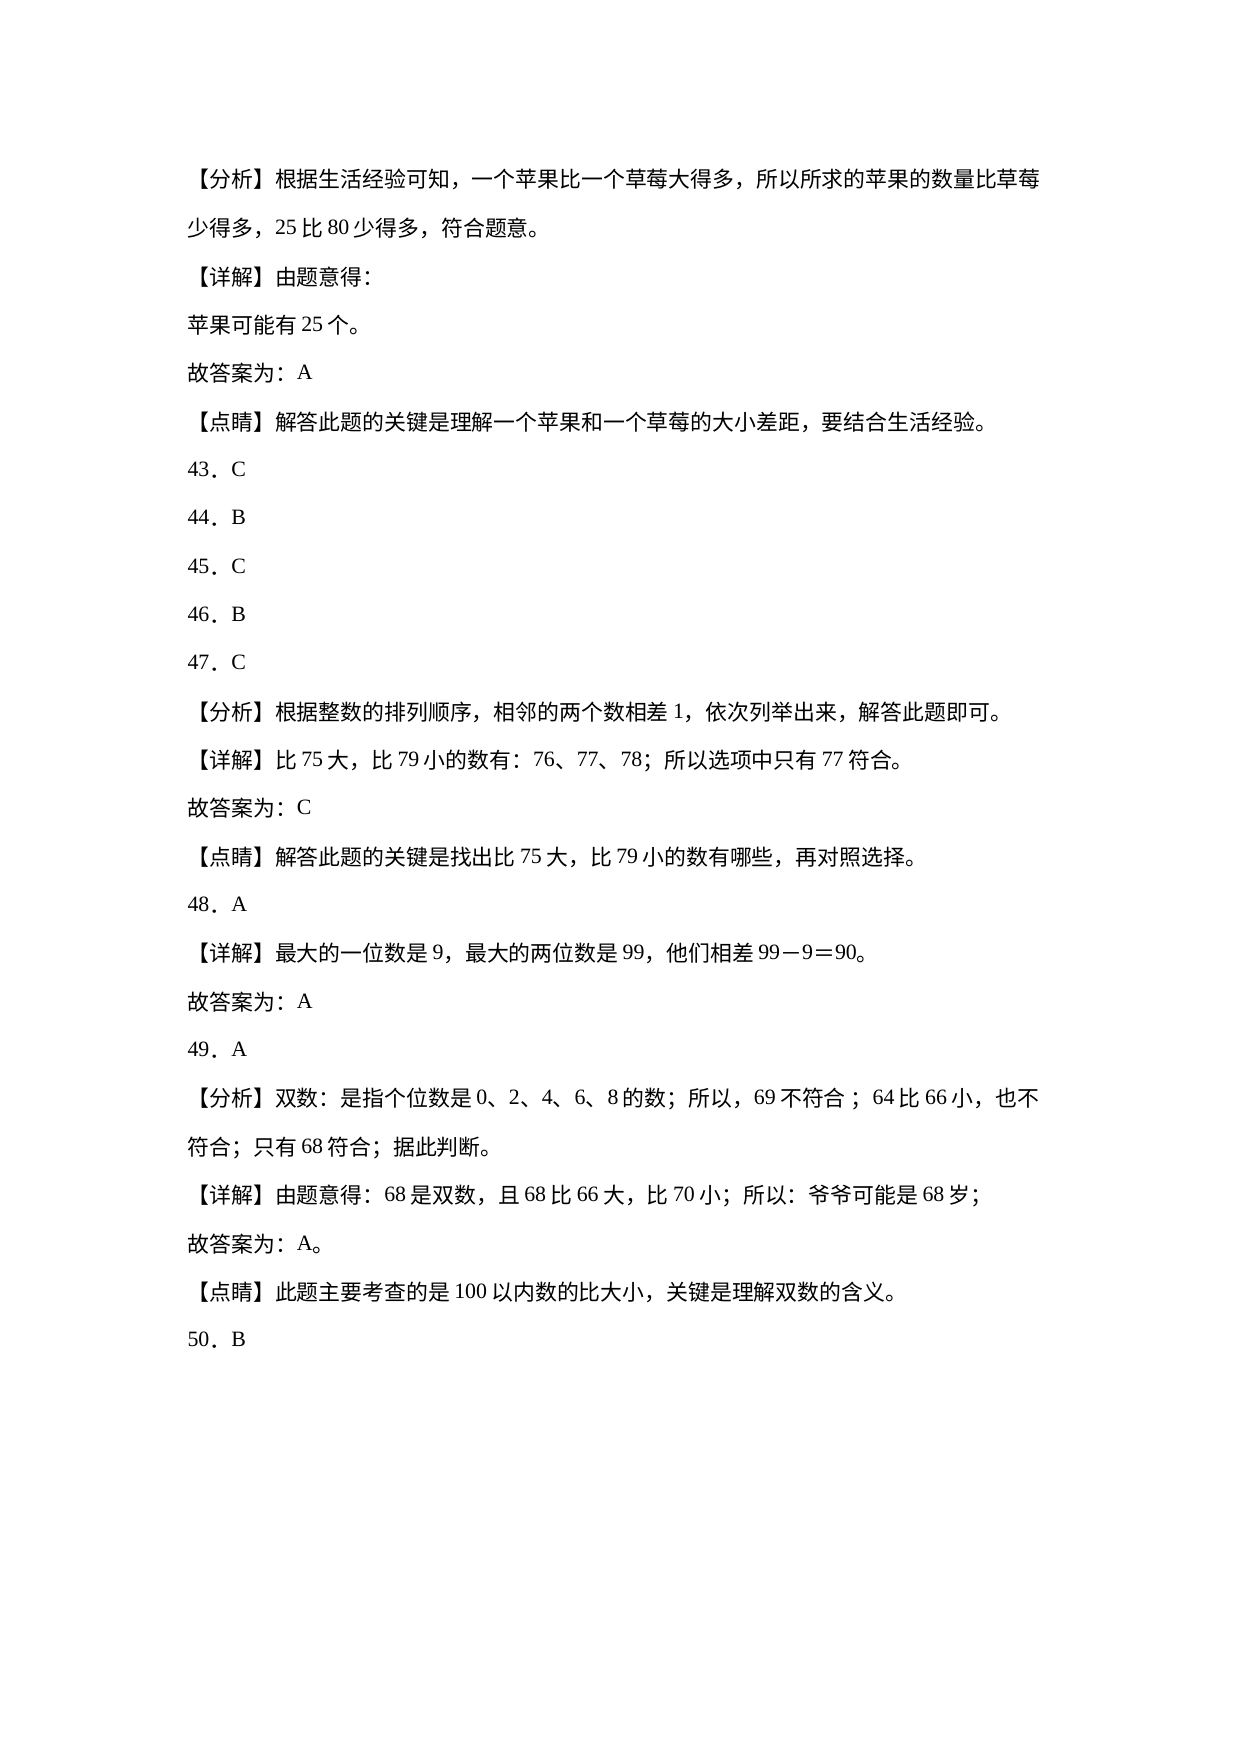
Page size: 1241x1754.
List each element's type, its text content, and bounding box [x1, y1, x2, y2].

text 【点睛】解答此题的关键是找出比75大，比79小的数有哪些，再对照选择。 [187, 839, 1053, 872]
text 【分析】根据生活经验可知，一个苹果比一个草莓大得多，所以所求的苹果的数量比草莓少得多，25比80少得多，符合题意。 [187, 162, 1053, 243]
text 47．C [187, 646, 1053, 678]
text 故答案为：A [187, 356, 1053, 388]
text 45．C [187, 549, 1053, 582]
text 【分析】根据整数的排列顺序，相邻的两个数相差1，依次列举出来，解答此题即可。 [187, 694, 1053, 727]
text 【点睛】解答此题的关键是理解一个苹果和一个草莓的大小差距，要结合生活经验。 [187, 404, 1053, 437]
text 50．B [187, 1323, 1053, 1355]
text 46．B [187, 597, 1053, 630]
text 故答案为：A [187, 984, 1053, 1017]
text 49．A [187, 1032, 1053, 1065]
text 【详解】最大的一位数是9，最大的两位数是99，他们相差99－9＝90。 [187, 936, 1053, 968]
text 故答案为：A。 [187, 1226, 1053, 1259]
text 44．B [187, 501, 1053, 533]
text 苹果可能有25个。 [187, 307, 1053, 340]
text 故答案为：C [187, 791, 1053, 823]
text 【分析】双数：是指个位数是0、2、4、6、8的数；所以，69不符合 ；64比66小，也不符合；只有68符合；据此判断。 [187, 1081, 1053, 1162]
text 【详解】比75大，比79小的数有：76、77、78；所以选项中只有77符合。 [187, 742, 1053, 775]
text 43．C [187, 452, 1053, 485]
text 【详解】由题意得：68是双数，且68比66大，比70小；所以：爷爷可能是68岁； [187, 1178, 1053, 1210]
text 【点睛】此题主要考查的是100以内数的比大小，关键是理解双数的含义。 [187, 1274, 1053, 1307]
text 【详解】由题意得： [187, 259, 1053, 292]
text 48．A [187, 887, 1053, 920]
